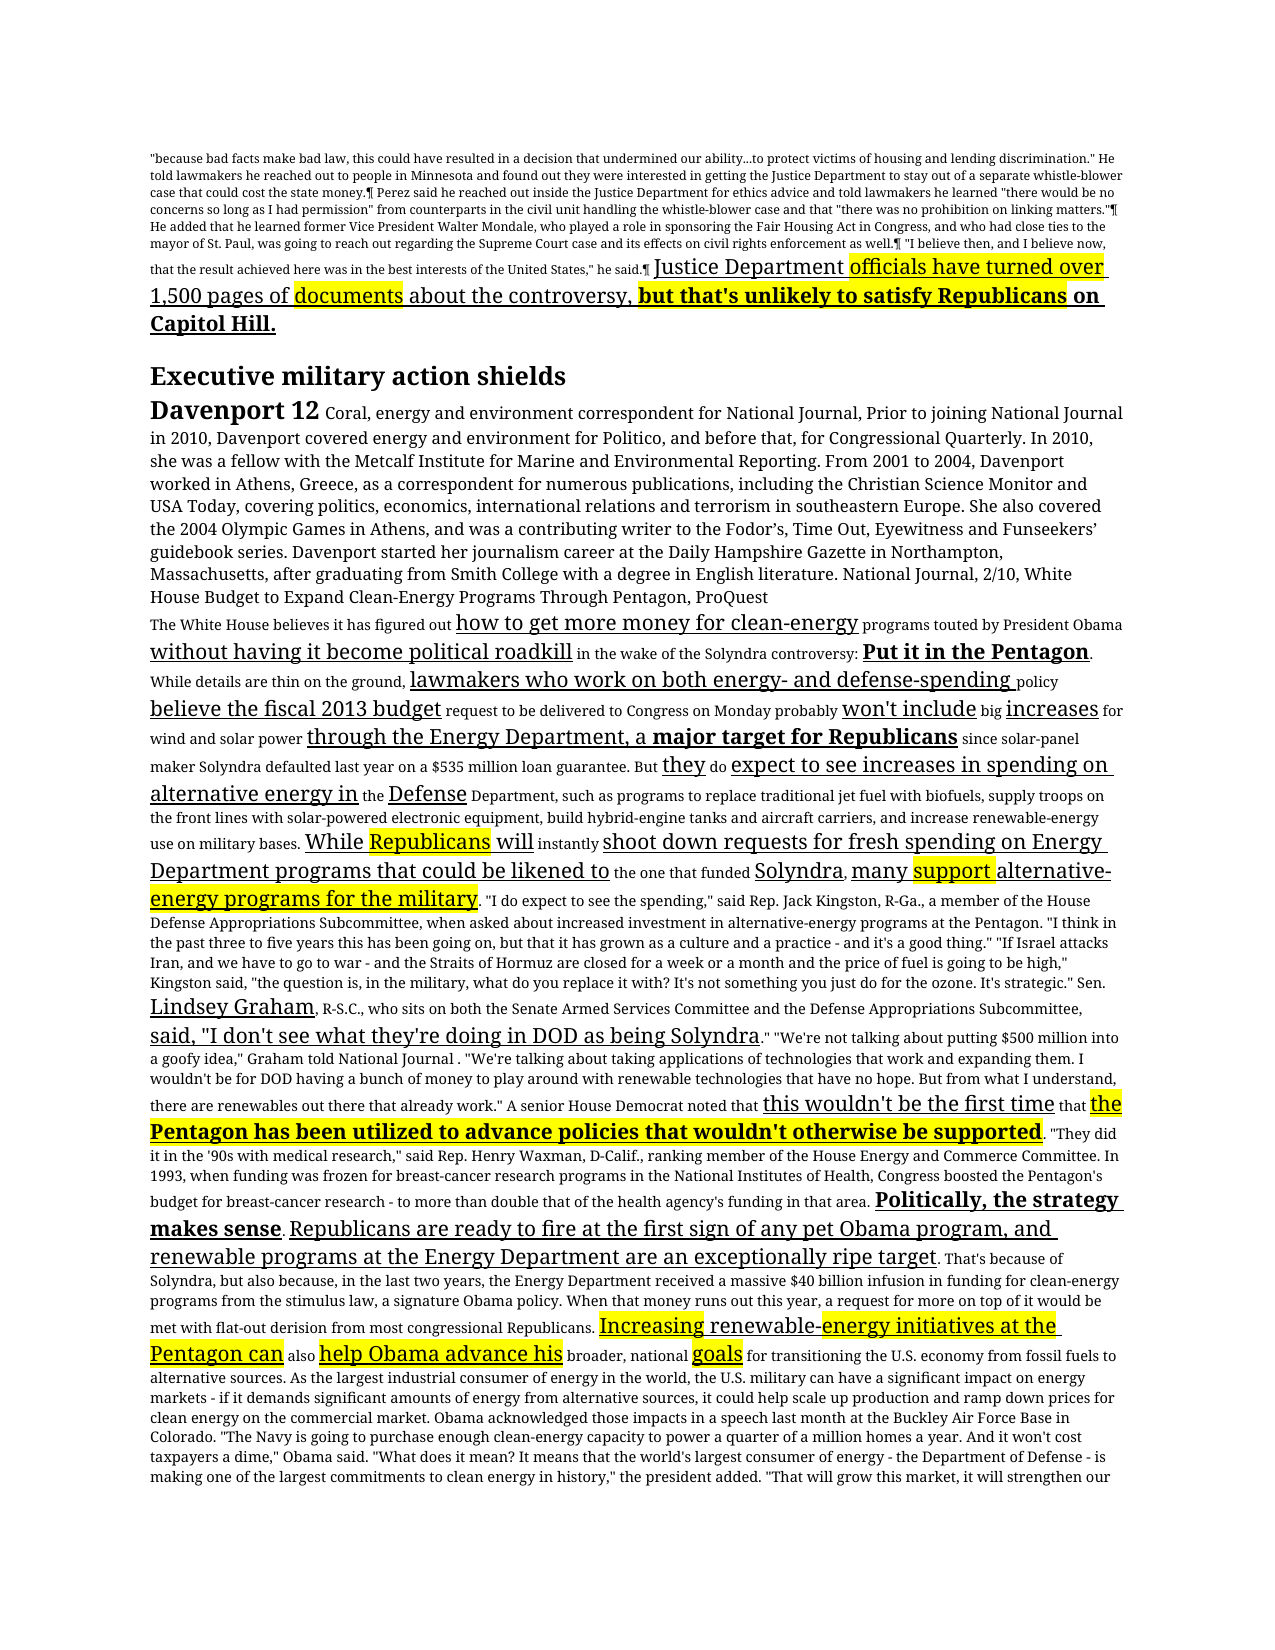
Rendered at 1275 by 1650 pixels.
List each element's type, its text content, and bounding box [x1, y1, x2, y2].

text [150, 150, 1125, 338]
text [150, 608, 1125, 1487]
subtitle Executive military action shields [150, 359, 1125, 393]
text Davenport 12 Coral, energy and environment correspondent for National Journal, Prior to joining National Journal in 2010, Davenport covered energy and environment for Politico, and before that, for Congressional Quarterly. In 2010, she was a fellow with the Metcalf Institute for Marine and Environmental Reporting. From 2001 to 2004, Davenport worked in Athens, Greece, as a correspondent for numerous publications, including the Christian Science Monitor and USA Today, covering politics, economics, international relations and terrorism in southeastern Europe. She also covered the 2004 Olympic Games in Athens, and was a contributing writer to the Fodor’s, Time Out, Eyewitness and Funseekers’ guidebook series. Davenport started her journalism career at the Daily Hampshire Gazette in Northampton, Massachusetts, after graduating from Smith College with a degree in English literature. National Journal, 2/10, White House Budget to Expand Clean-Energy Programs Through Pentagon, ProQuest [150, 393, 1125, 608]
